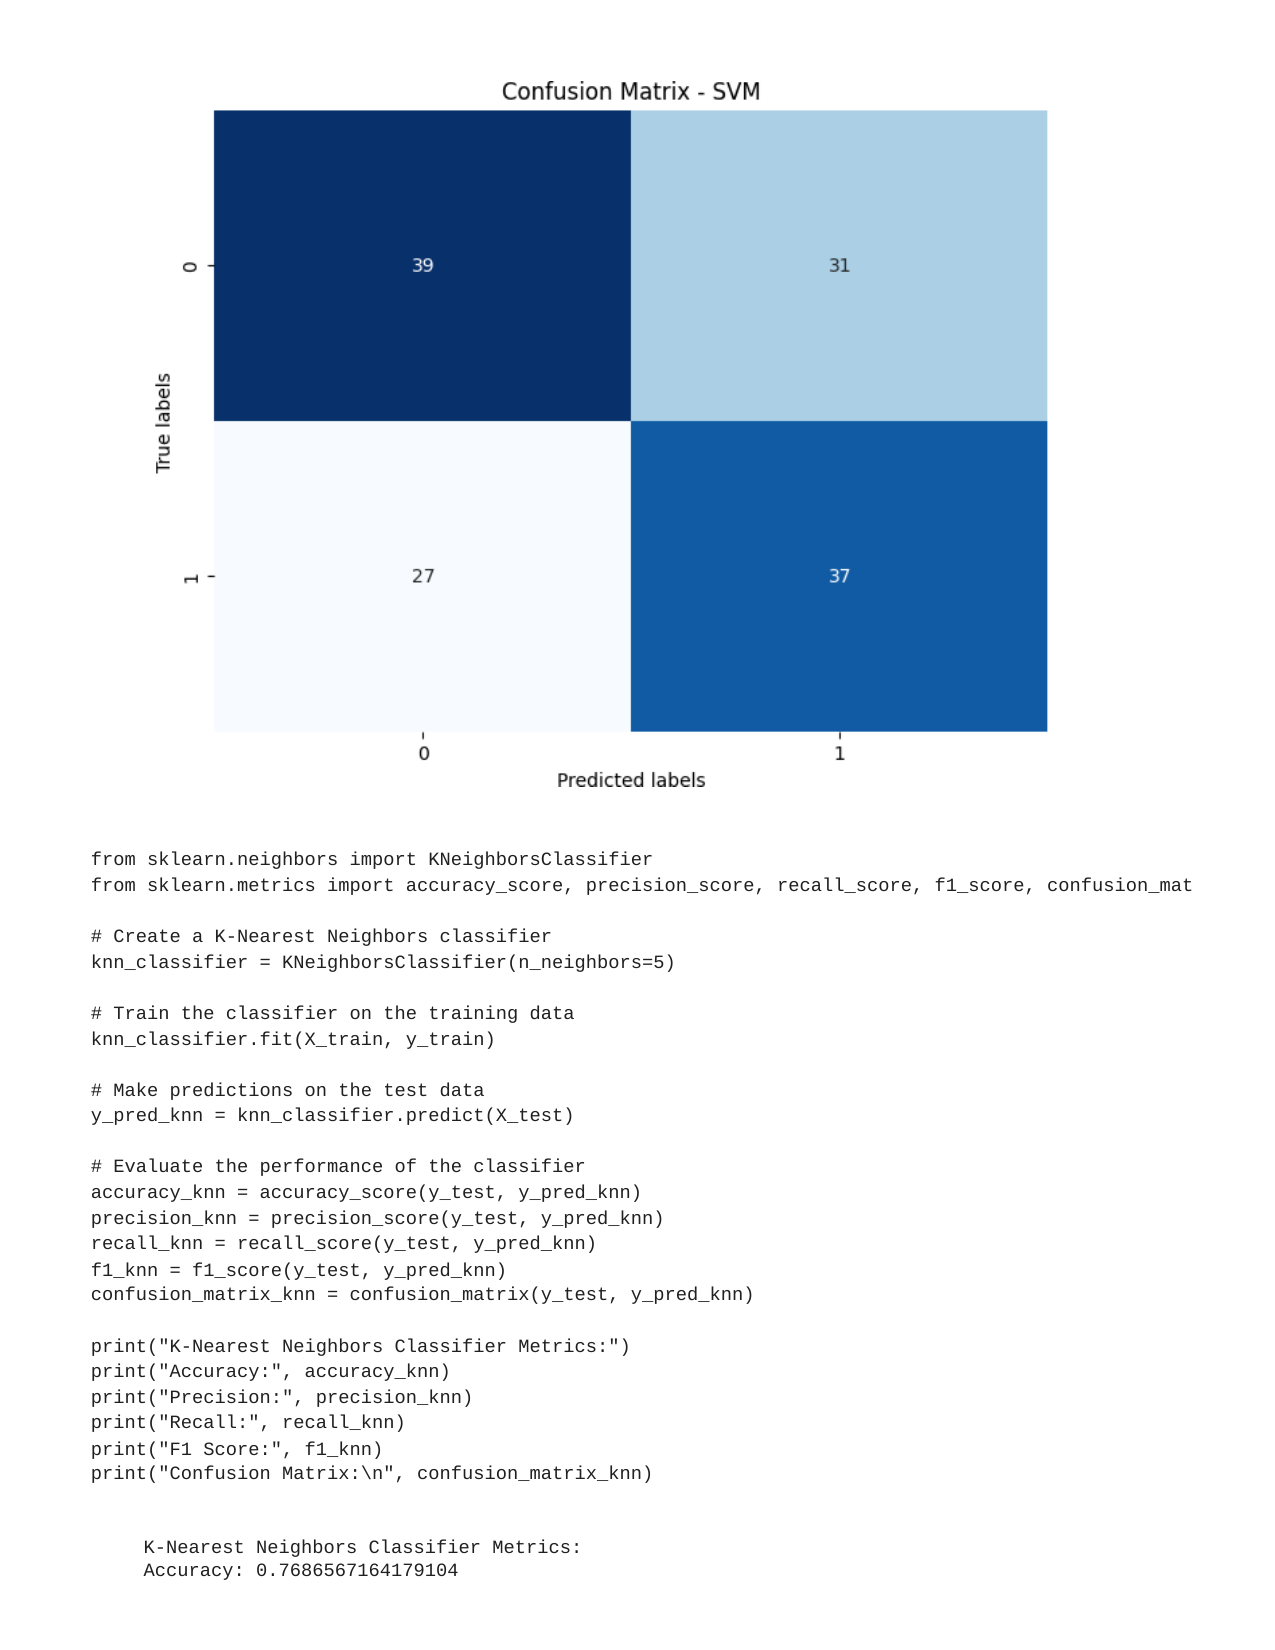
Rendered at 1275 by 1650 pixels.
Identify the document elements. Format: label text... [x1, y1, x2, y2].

text confusion_matrix_knn = confusion_matrix(y_test, y_pred_knn) [91, 1285, 1231, 1306]
text K-Nearest Neighbors Classifier Metrics: Accuracy: 0.7686567164179104 [143, 1538, 595, 1582]
text print("K-Nearest Neighbors Classifier Metrics:") print("Accuracy:", accuracy_knn) [91, 1336, 705, 1383]
text # Train the classifier on the training data knn_classifier.fit(X_train, y_train) [91, 1004, 705, 1051]
text # Evaluate the performance of the classifier [91, 1157, 1231, 1178]
text from sklearn.metrics import accuracy_score, precision_score, recall_score, f1_score, confusion_mat [91, 876, 1231, 897]
text print("Precision:", precision_knn) print("Recall:", recall_knn) [91, 1388, 494, 1434]
text from sklearn.neighbors import KNeighborsClassifier [91, 850, 1231, 871]
text y_pred_knn = knn_classifier.predict(X_test) [91, 1106, 1231, 1127]
text precision_knn = precision_score(y_test, y_pred_knn) recall_knn = recall_score(y_test, y_pred_knn) [91, 1208, 705, 1255]
text print("F1 Score:", f1_knn) [91, 1439, 1231, 1460]
text print("Confusion Matrix:\n", confusion_matrix_knn) [91, 1464, 1231, 1485]
picture [155, 81, 1048, 787]
text f1_knn = f1_score(y_test, y_pred_knn) [91, 1260, 1231, 1281]
text # Create a K-Nearest Neighbors classifier [91, 927, 1231, 948]
text # Make predictions on the test data [91, 1081, 1231, 1102]
text knn_classifier = KNeighborsClassifier(n_neighbors=5) [91, 953, 1231, 974]
text accuracy_knn = accuracy_score(y_test, y_pred_knn) [91, 1183, 1231, 1204]
